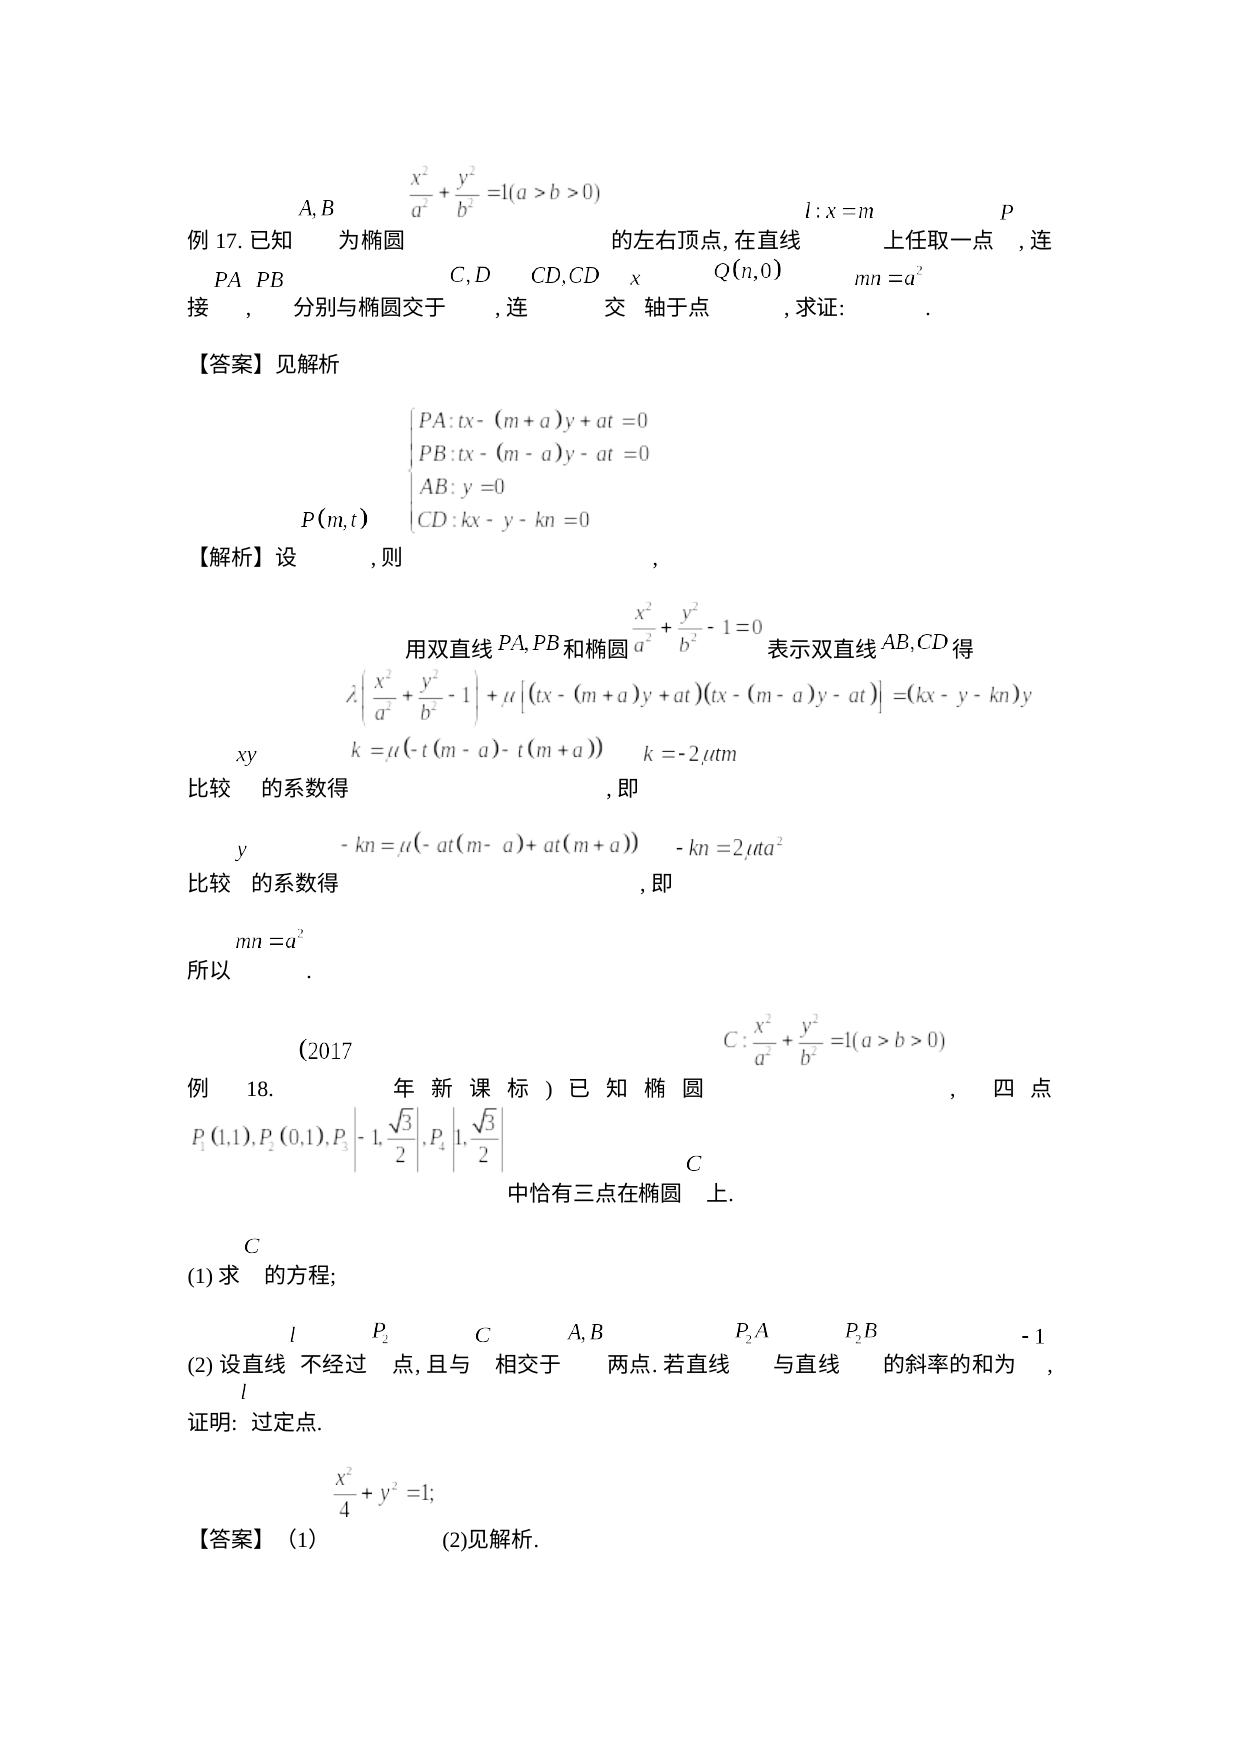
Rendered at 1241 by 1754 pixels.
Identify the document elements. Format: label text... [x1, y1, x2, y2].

text 比较的系数得, 即 [187, 827, 1053, 897]
text 【答案】（1） (2)见解析. [187, 1461, 1053, 1554]
text (1) 求的方程; [187, 1232, 1053, 1290]
text 比较的系数得, 即 [187, 732, 1053, 802]
text 例 17. 已知为椭圆 的左右顶点, 在直线 上任取一点, 连接, 分别与椭圆交于, 连交轴于点, 求证: . [187, 162, 1053, 322]
text 所以. [187, 922, 1053, 985]
text 例 18. 年新课标)已知椭圆, 四点中恰有三点在椭圆上. [187, 1010, 1053, 1207]
text (2) 设直线不经过点, 且与相交于两点. 若直线与直线的斜率的和为, 证明:过定点. [187, 1315, 1053, 1436]
text 【答案】见解析 [187, 347, 1053, 379]
text 用双直线和椭圆表示双直线得 [187, 596, 1053, 664]
text 【解析】设, 则, [187, 404, 1053, 571]
